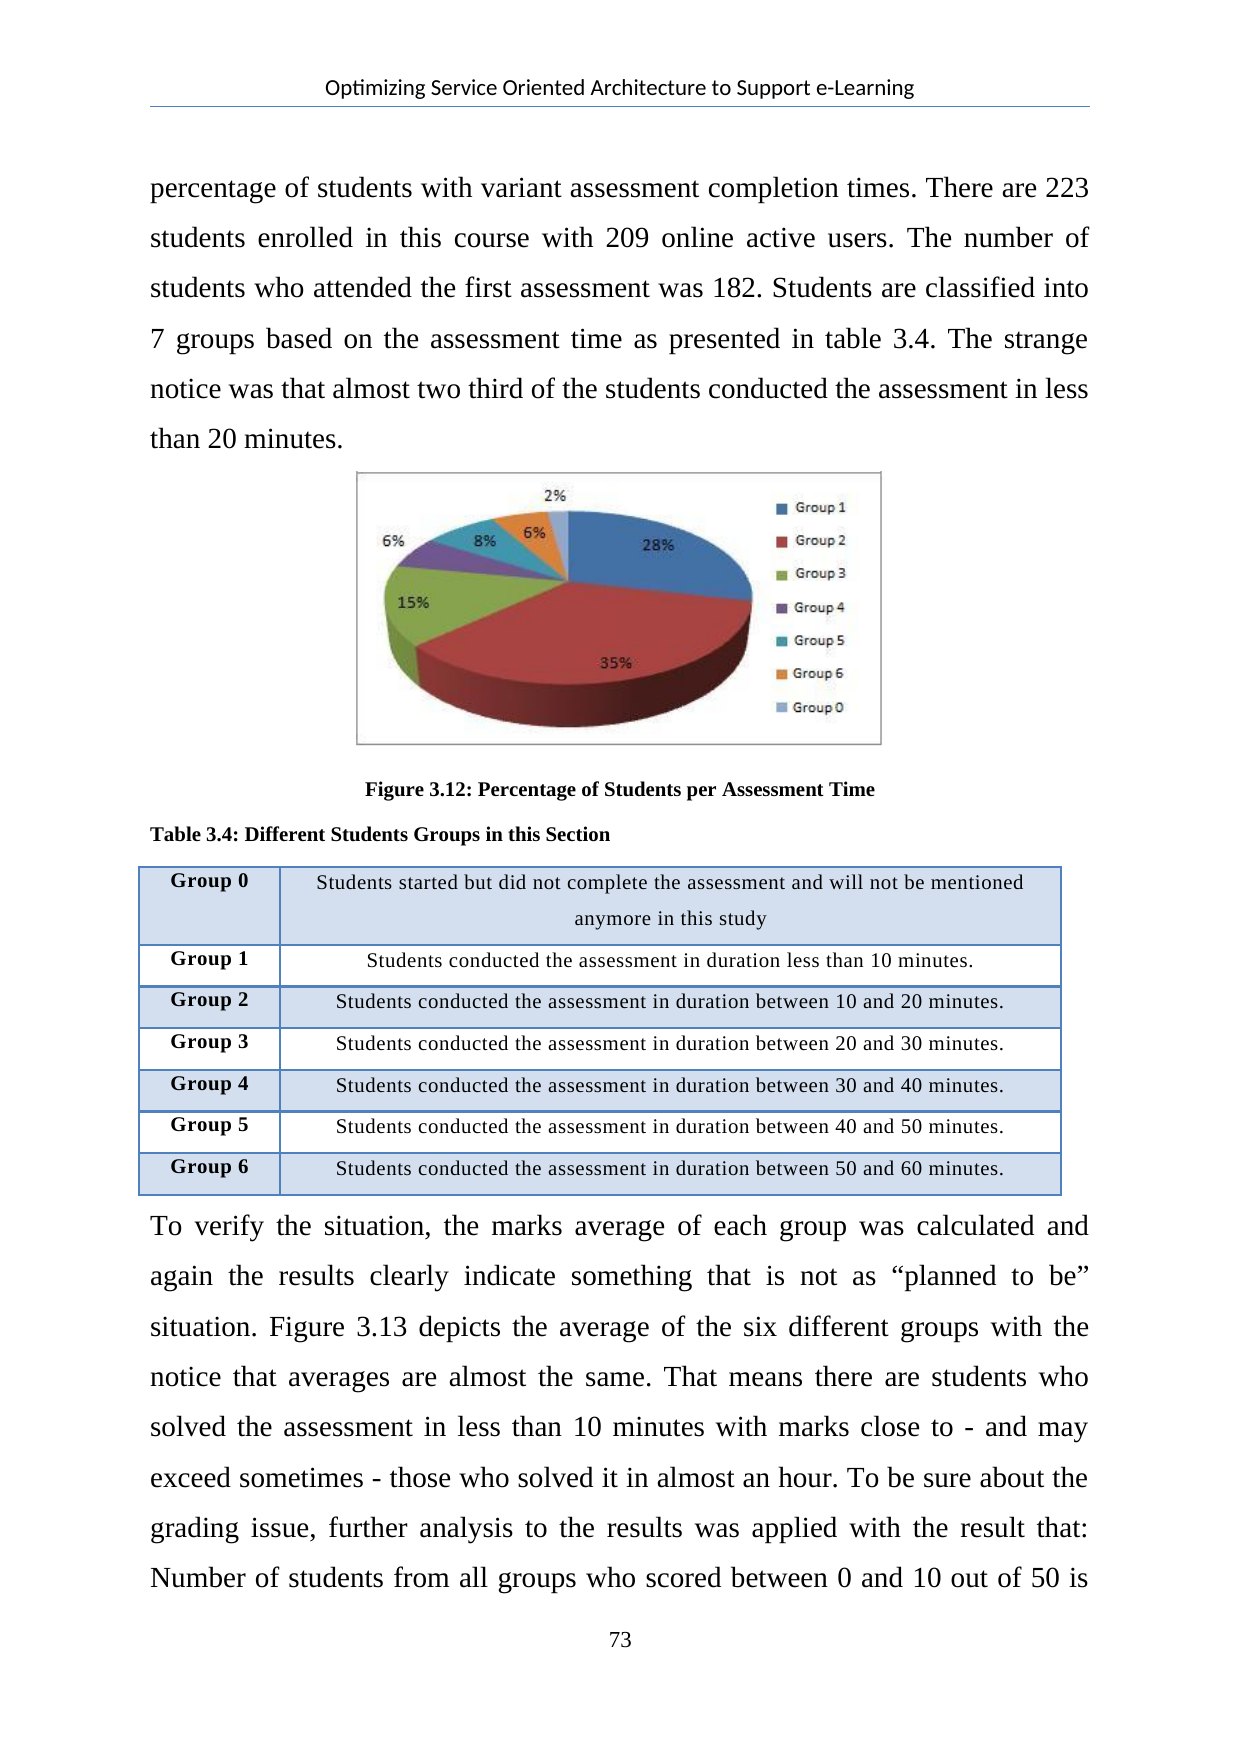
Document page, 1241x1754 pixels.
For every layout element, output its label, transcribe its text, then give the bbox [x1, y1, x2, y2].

text Figure 3.12: Percentage of Students per Assessment Time [150, 777, 1090, 801]
table_header Group 0 [140, 868, 279, 944]
table_cell Group 1 [140, 946, 279, 985]
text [150, 1208, 1090, 1594]
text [150, 170, 1090, 455]
table_cell Group 2 [140, 988, 279, 1027]
table_cell Group 5 [140, 1113, 279, 1152]
table_cell Students conducted the assessment in duration between 50 and 60 minutes. [281, 1154, 1060, 1194]
table_cell Group 4 [140, 1071, 279, 1110]
table_cell Students conducted the assessment in duration less than 10 minutes. [281, 946, 1060, 985]
text Table 3.4: Different Students Groups in this Section [150, 822, 1090, 846]
table_cell Group 3 [140, 1029, 279, 1069]
table_cell Students conducted the assessment in duration between 40 and 50 minutes. [281, 1113, 1060, 1152]
table_cell Students conducted the assessment in duration between 30 and 40 minutes. [281, 1071, 1060, 1110]
table_cell Students conducted the assessment in duration between 20 and 30 minutes. [281, 1029, 1060, 1069]
table_cell Students conducted the assessment in duration between 10 and 20 minutes. [281, 988, 1060, 1027]
table_header Students started but did not complete the assessment and will not be mentioned anymore in this study [281, 868, 1060, 944]
picture [355, 471, 885, 748]
table_cell Group 6 [140, 1154, 279, 1194]
